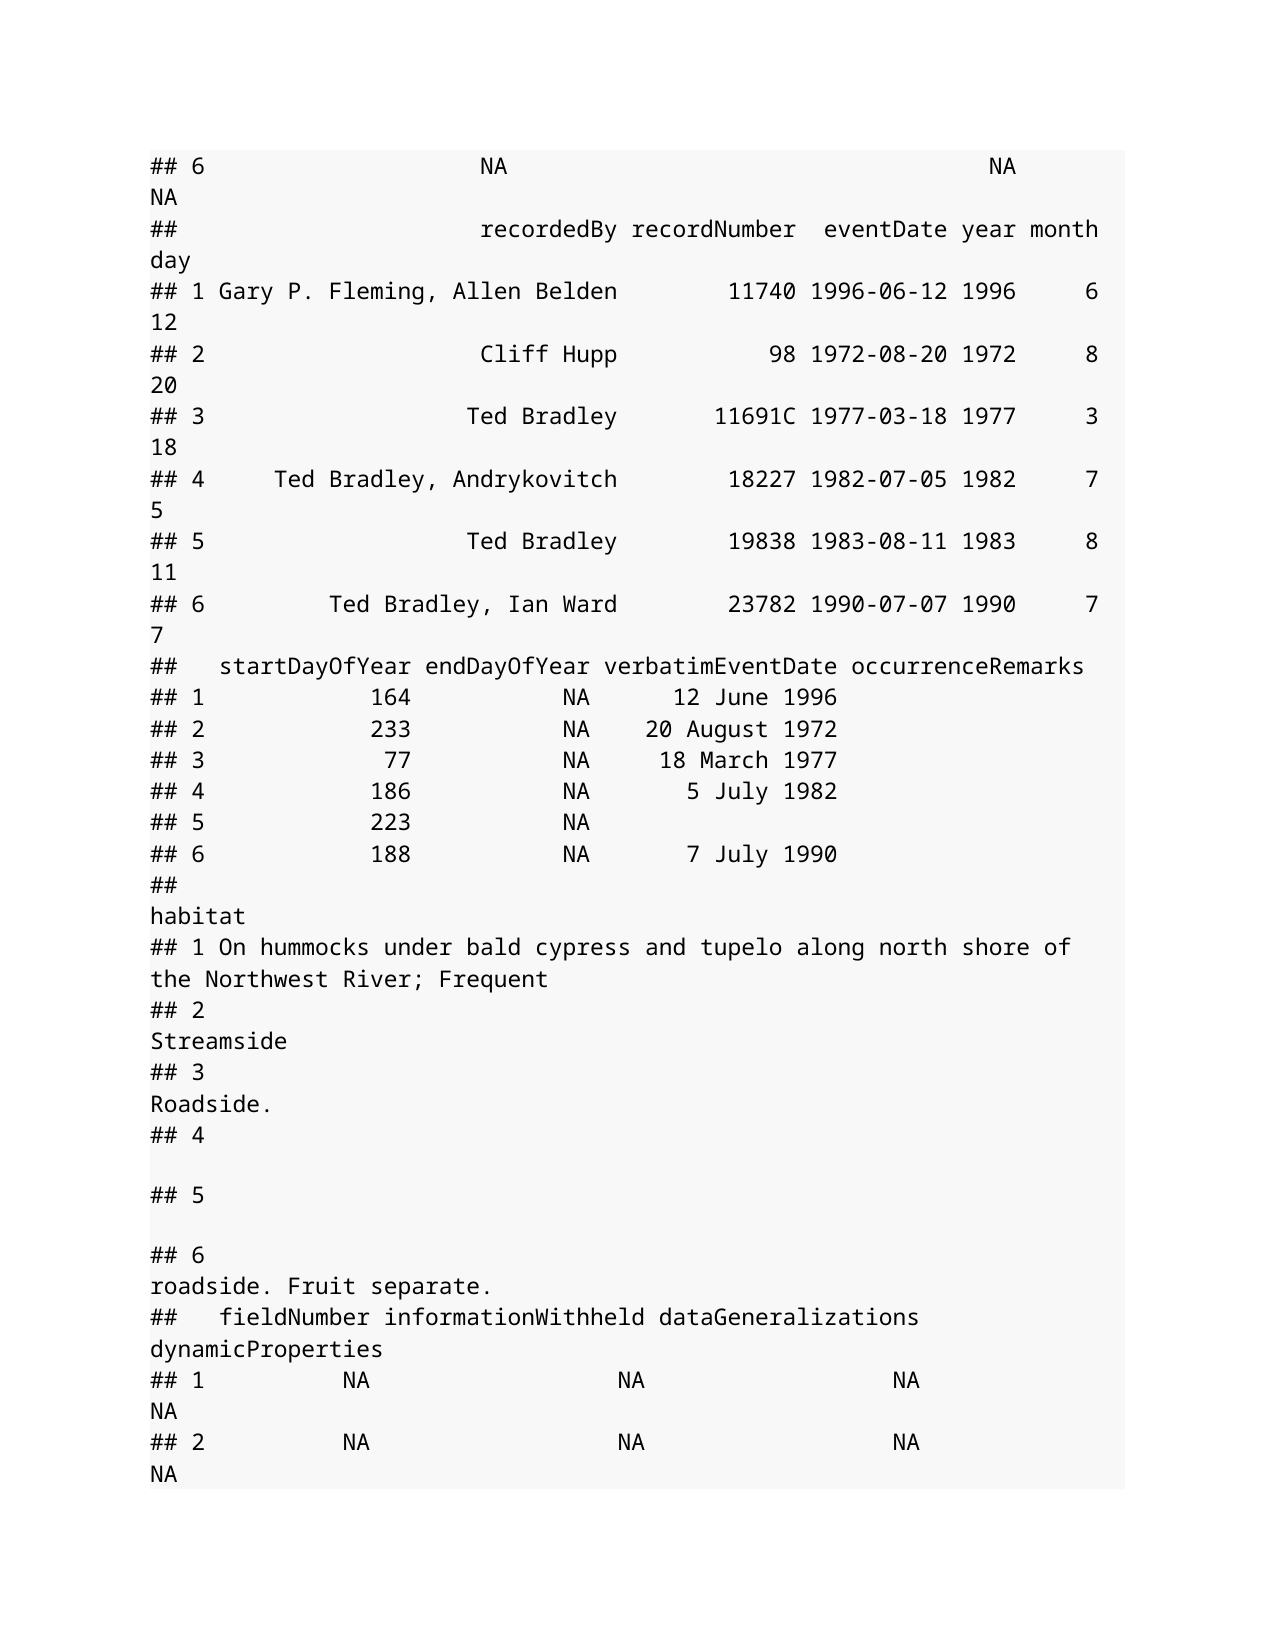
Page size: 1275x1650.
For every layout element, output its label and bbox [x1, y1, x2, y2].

text [150, 150, 1125, 1489]
